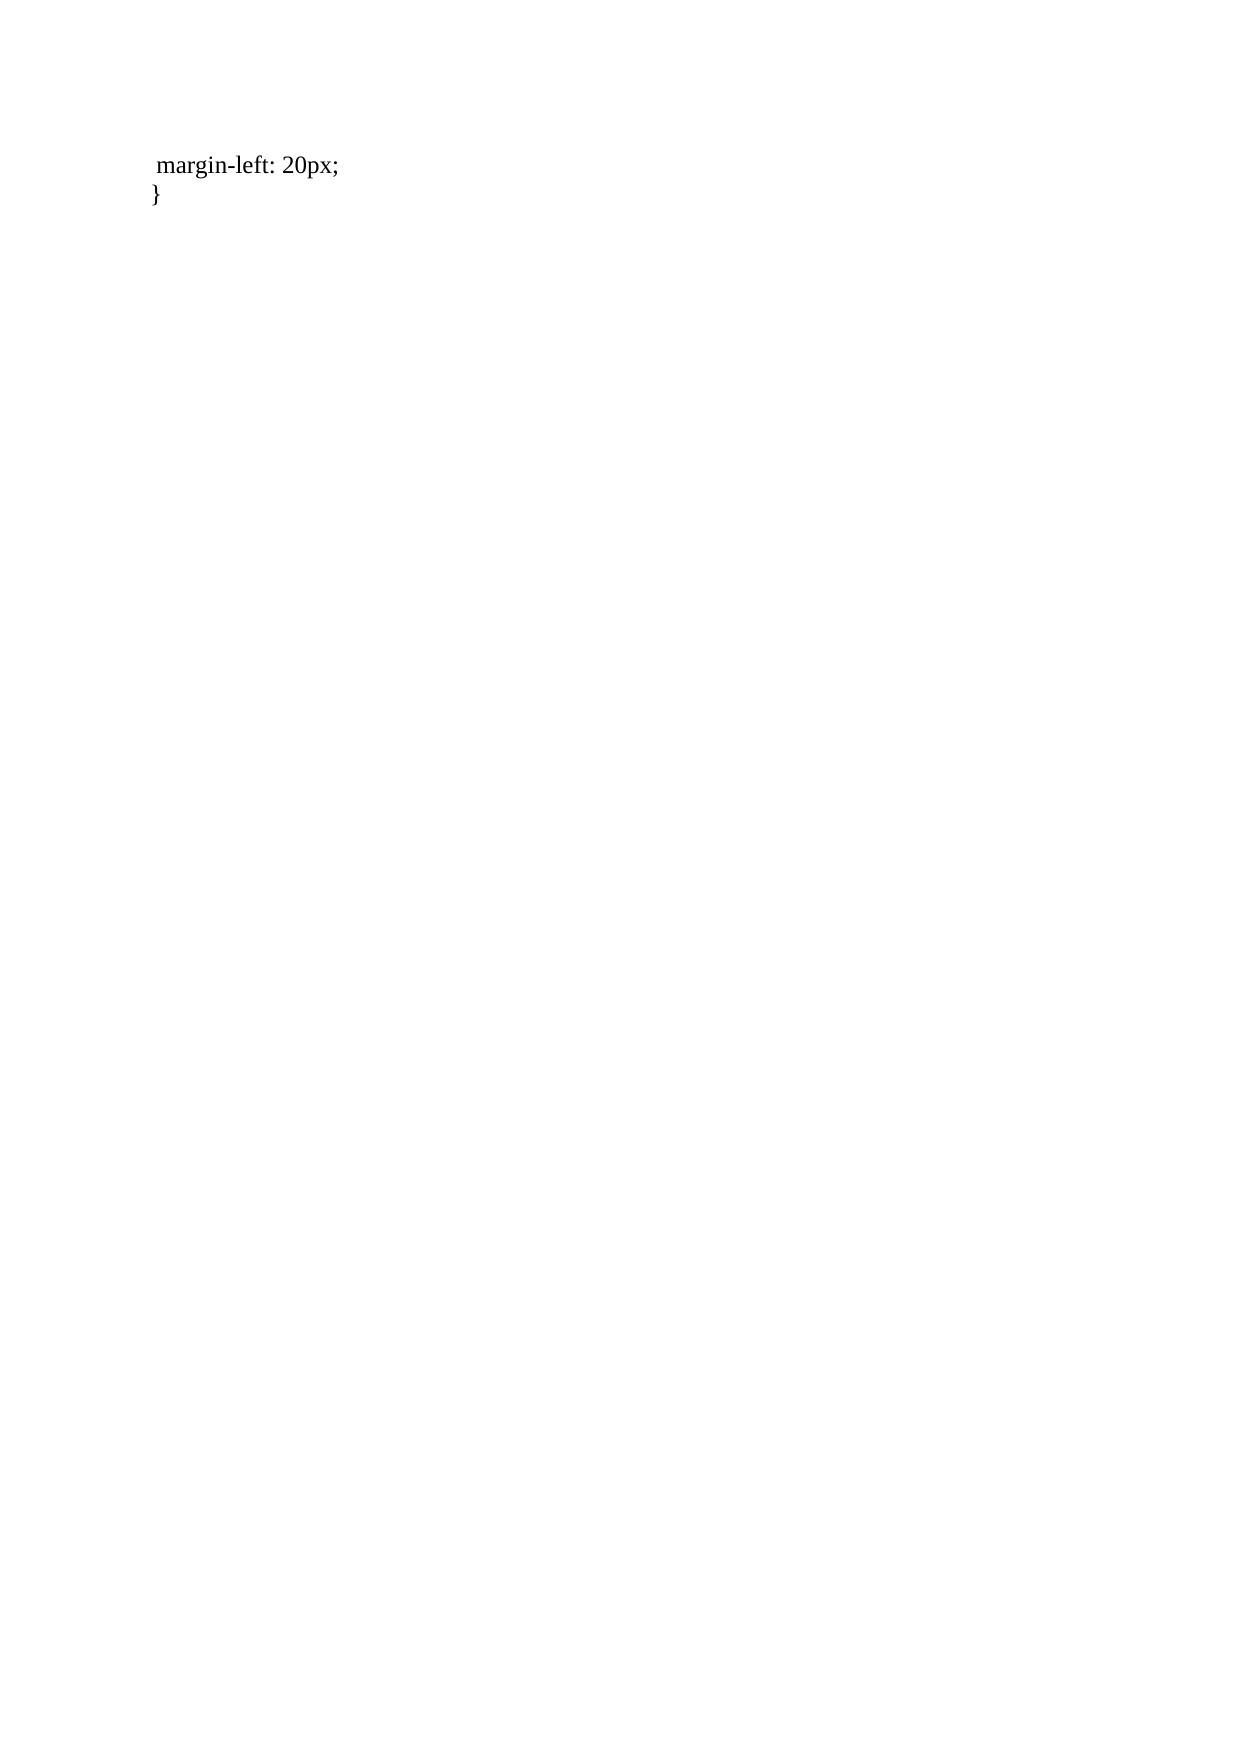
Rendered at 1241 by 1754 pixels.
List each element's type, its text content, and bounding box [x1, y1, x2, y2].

text margin-left: 20px; [150, 150, 1090, 179]
text } [150, 179, 1090, 207]
